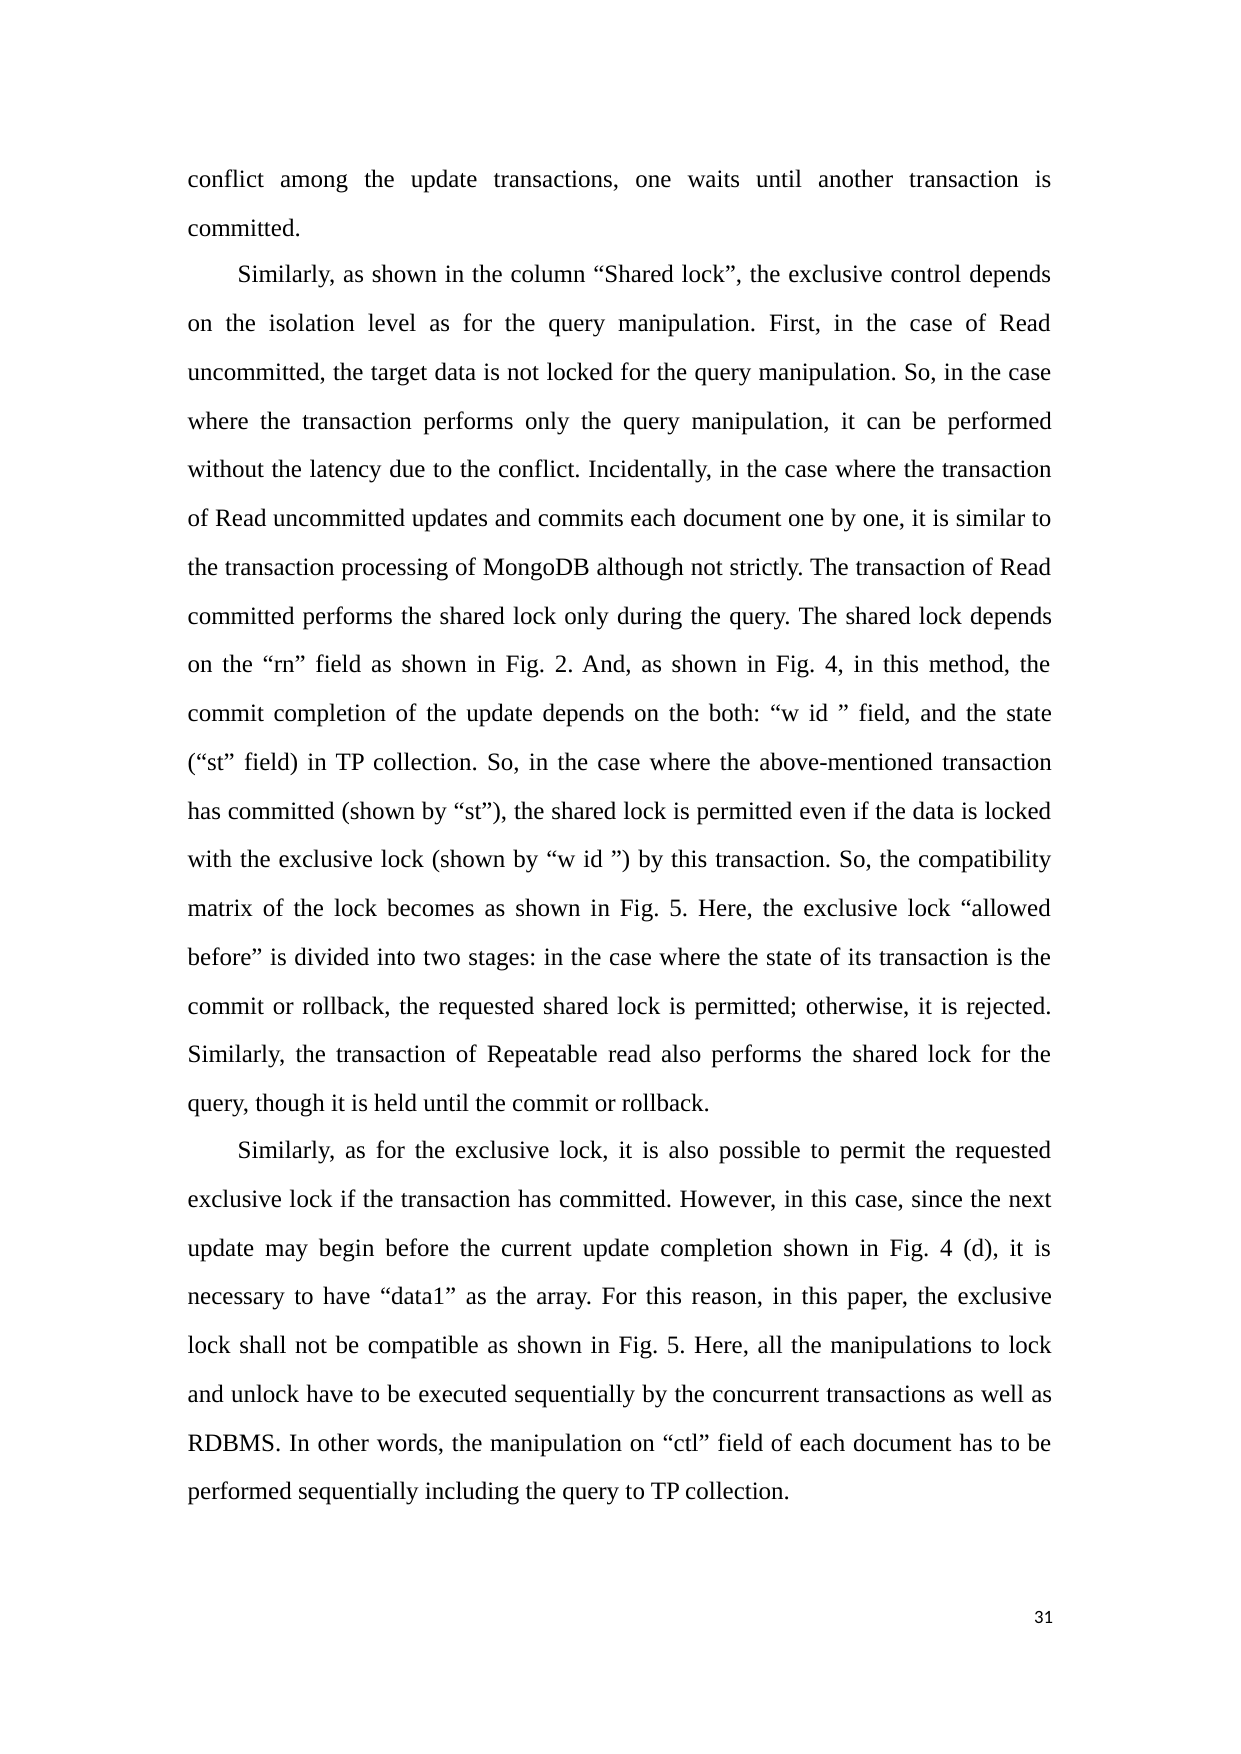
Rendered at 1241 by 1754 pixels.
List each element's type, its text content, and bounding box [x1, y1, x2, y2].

text Similarly, as shown in the column “Shared lock”, the exclusive control depends on the isolation level as for the query manipulation. First, in the case of Read uncommitted, the target data is not locked for the query manipulation. So, in the case where the transaction performs only the query manipulation, it can be performed without the latency due to the conflict. Incidentally, in the case where the transaction of Read uncommitted updates and commits each document one by one, it is similar to the transaction processing of MongoDB although not strictly. The transaction of Read committed performs the shared lock only during the query. The shared lock depends on the “rn” field as shown in Fig. 2. And, as shown in Fig. 4, in this method, the commit completion of the update depends on the both: “w id ” field, and the state (“st” field) in TP collection. So, in the case where the above-mentioned transaction has committed (shown by “st”), the shared lock is permitted even if the data is locked with the exclusive lock (shown by “w id ”) by this transaction. So, the compatibility matrix of the lock becomes as shown in Fig. 5. Here, the exclusive lock “allowed before” is divided into two stages: in the case where the state of its transaction is the commit or rollback, the requested shared lock is permitted; otherwise, it is rejected. Similarly, the transaction of Repeatable read also performs the shared lock for the query, though it is held until the commit or rollback. [187, 258, 1053, 1119]
text Similarly, as for the exclusive lock, it is also possible to permit the requested exclusive lock if the transaction has committed. However, in this case, since the next update may begin before the current update completion shown in Fig. 4 (d), it is necessary to have “data1” as the array. For this reason, in this paper, the exclusive lock shall not be compatible as shown in Fig. 5. Here, all the manipulations to lock and unlock have to be executed sequentially by the concurrent transactions as well as RDBMS. In other words, the manipulation on “ctl” field of each document has to be performed sequentially including the query to TP collection. [187, 1133, 1053, 1507]
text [187, 162, 1053, 243]
